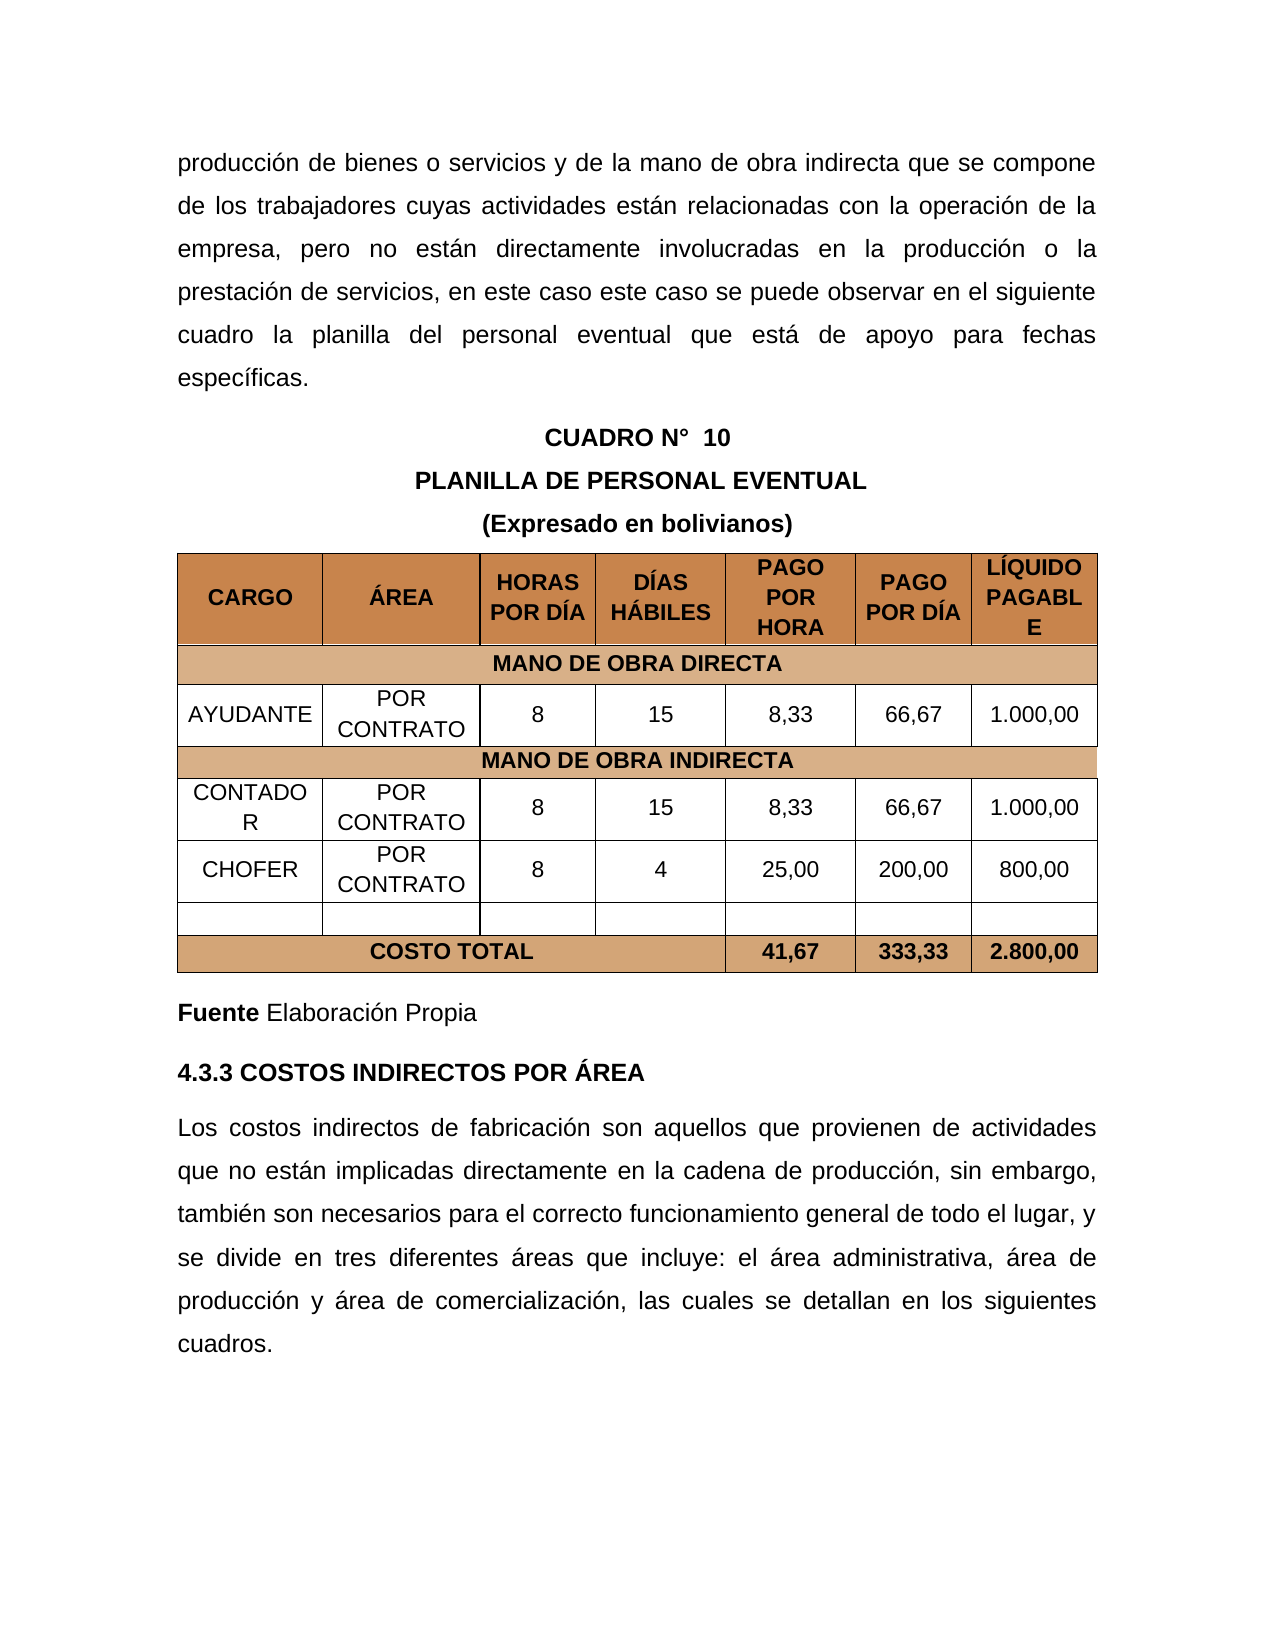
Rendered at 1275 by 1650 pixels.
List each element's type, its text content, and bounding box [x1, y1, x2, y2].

table_cell 15 [596, 685, 725, 746]
table_cell 8,33 [726, 779, 855, 840]
table_cell 41,67 [726, 936, 855, 972]
text Fuente Elaboración Propia [177, 998, 1098, 1027]
text Los costos indirectos de fabricación son aquellos que provienen de actividades que no están implicadas directamente en la cadena de producción, sin embargo, también son necesarios para el correcto funcionamiento general de todo el lugar, y se divide en tres diferentes áreas que incluye: el área administrativa, área de producción y área de comercialización, las cuales se detallan en los siguientes cuadros. [177, 1113, 1098, 1358]
table_header ÁREA [323, 554, 479, 644]
table_cell [972, 903, 1097, 934]
table_cell 2.800,00 [972, 936, 1097, 972]
table_cell 15 [596, 779, 725, 840]
table_cell 4 [596, 841, 725, 902]
table_cell 8 [481, 685, 595, 746]
table_cell 200,00 [856, 841, 971, 902]
table_cell [481, 903, 595, 934]
table_cell [323, 903, 479, 934]
subtitle 4.3.3 COSTOS INDIRECTOS POR ÁREA [177, 1058, 1098, 1086]
table_header PAGO POR DÍA [856, 554, 971, 644]
table_cell 8 [481, 841, 595, 902]
table_cell [178, 903, 322, 934]
table_cell 25,00 [726, 841, 855, 902]
text (Expresado en bolivianos) [177, 509, 1098, 538]
table_header DÍAS HÁBILES [596, 554, 725, 644]
table_cell 66,67 [856, 779, 971, 840]
table_header LÍQUIDO PAGABLE [972, 554, 1097, 644]
table_cell 8 [481, 779, 595, 840]
table_cell COSTO TOTAL [178, 936, 725, 972]
text producción de bienes o servicios y de la mano de obra indirecta que se compone de los trabajadores cuyas actividades están relacionadas con la operación de la empresa, pero no están directamente involucradas en la producción o la prestación de servicios, en este caso este caso se puede observar en el siguiente cuadro la planilla del personal eventual que está de apoyo para fechas específicas. [177, 148, 1098, 392]
table_cell MANO DE OBRA DIRECTA [178, 646, 1097, 684]
table_cell MANO DE OBRA INDIRECTA [178, 747, 1097, 778]
table_cell POR CONTRATO [323, 779, 479, 840]
table_cell [726, 903, 855, 934]
table_cell CHOFER [178, 841, 322, 902]
table_cell 1.000,00 [972, 779, 1097, 840]
text PLANILLA DE PERSONAL EVENTUAL [177, 466, 1098, 495]
table_header PAGO POR HORA [726, 554, 855, 644]
table_cell POR CONTRATO [323, 841, 479, 902]
table_cell CONTADOR [178, 779, 322, 840]
table_cell 1.000,00 [972, 685, 1097, 746]
table_cell 333,33 [856, 936, 971, 972]
table_cell [856, 903, 971, 934]
table_cell 800,00 [972, 841, 1097, 902]
table_cell 66,67 [856, 685, 971, 746]
table_cell 8,33 [726, 685, 855, 746]
table_header CARGO [178, 554, 322, 644]
table_cell POR CONTRATO [323, 685, 479, 746]
table_cell AYUDANTE [178, 685, 322, 746]
table_header HORAS POR DÍA [481, 554, 595, 644]
table_cell [596, 903, 725, 934]
